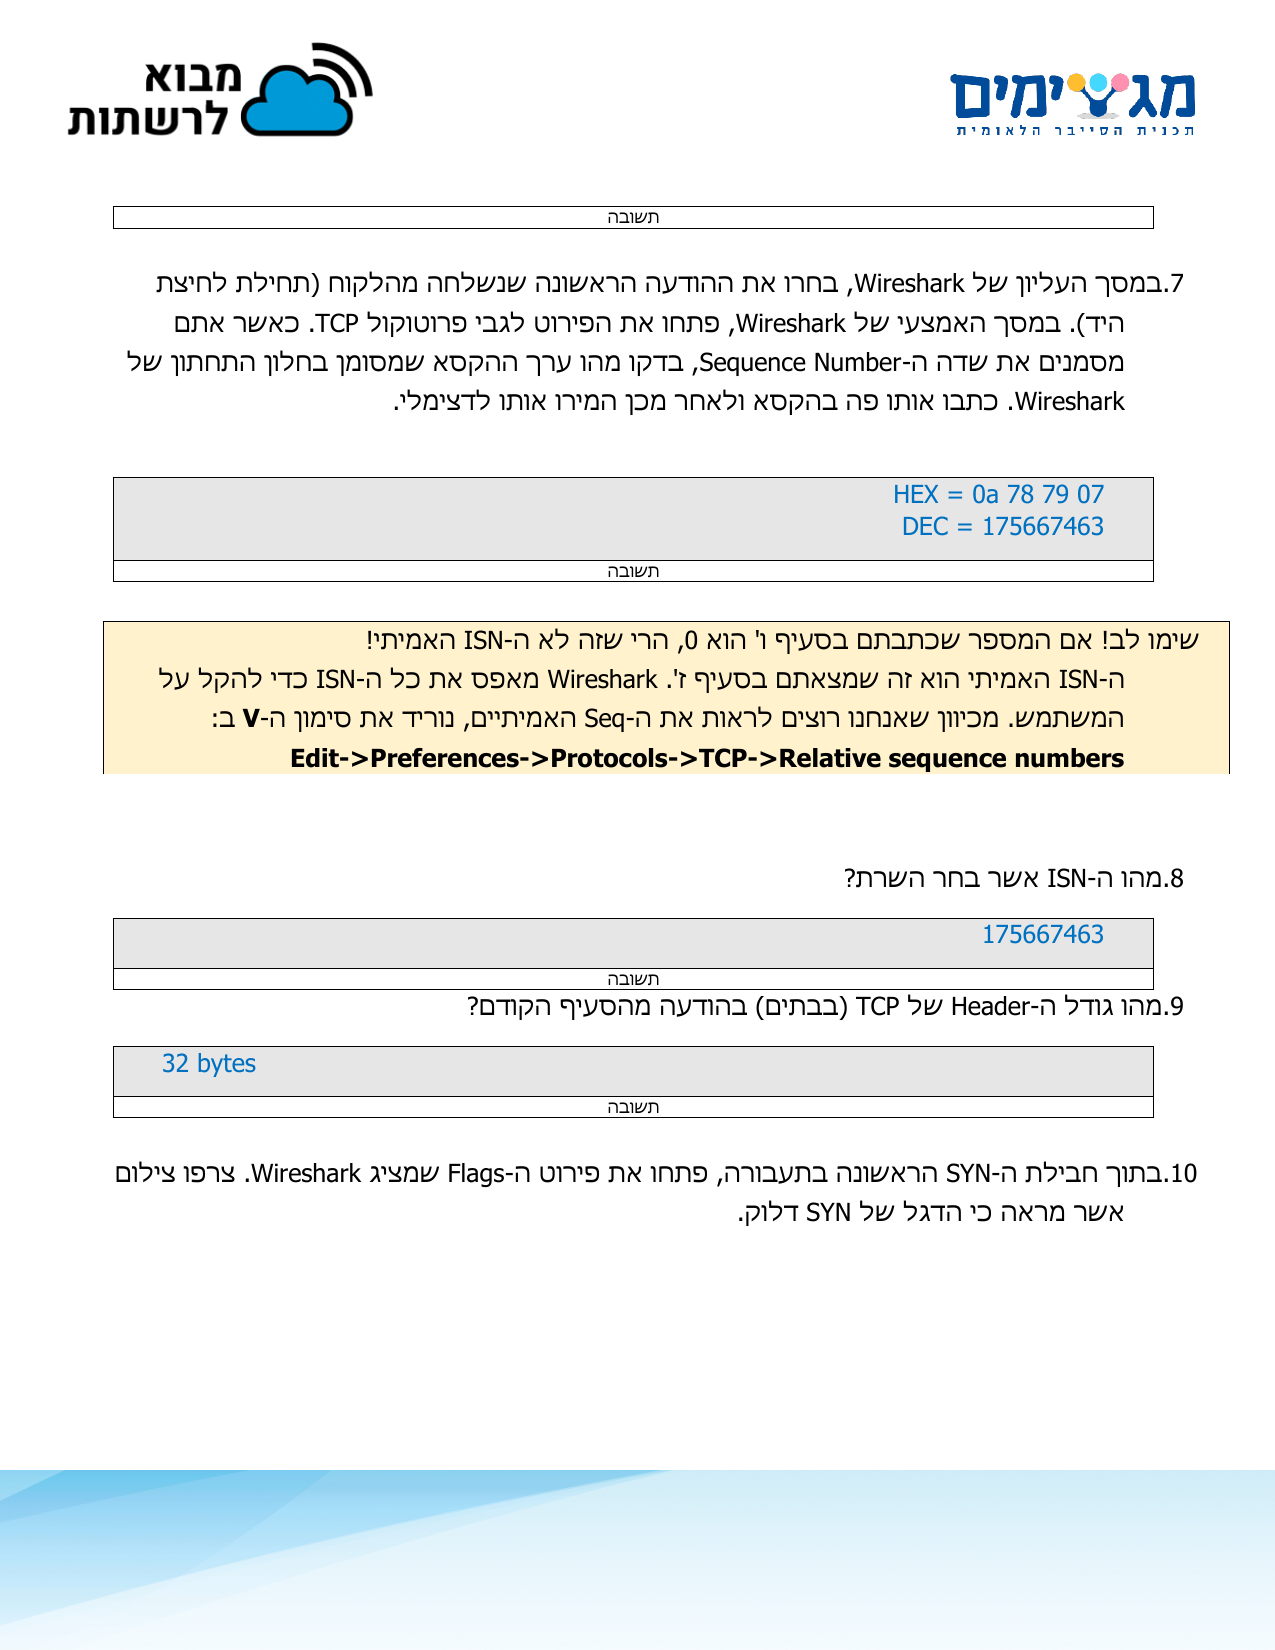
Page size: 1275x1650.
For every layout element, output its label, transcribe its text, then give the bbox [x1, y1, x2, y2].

picture [0, 1470, 1275, 1650]
picture [911, 36, 1234, 172]
list מהו גודל ה-Header של TCP (בבתים) בהודעה מהסעיף הקודם? [112, 990, 1162, 1020]
list מהו ה-ISN אשר בחר השרת? [112, 862, 1162, 892]
list בתוך חבילת ה-SYN הראשונה בתעבורה, פתחו את פירוט ה-Flags שמציג Wireshark. צרפו צילום אשר מראה כי הדגל של SYN דלוק. [112, 1157, 1162, 1227]
list במסך העליון של Wireshark, בחרו את ההודעה הראשונה שנשלחה מהלקוח (תחילת לחיצת היד). במסך האמצעי של Wireshark, פתחו את הפירוט לגבי פרוטוקול TCP. כאשר אתם מסמנים את שדה ה-Sequence Number, בדקו מהו ערך ההקסא שמסומן בחלון התחתון של Wireshark. כתבו אותו פה בהקסא ולאחר מכן המירו אותו לדצימלי. [112, 268, 1162, 452]
table_cell תשובה [114, 969, 1153, 989]
table_cell תשובה [114, 207, 1153, 227]
text שימו לב! אם המספר שכתבתם בסעיף ו' הוא 0, הרי שזה לא ה-ISN האמיתי! ה-ISN האמיתי הוא זה שמצאתם בסעיף ז'. Wireshark מאפס את כל ה-ISN כדי להקל על המשתמש. מכיוון שאנחנו רוצים לראות את ה-Seq האמיתיים, נוריד את סימון ה-V ב: Edit->Preferences->Protocols->TCP->Relative sequence numbers [104, 622, 1229, 774]
table_header 32 bytes [114, 1047, 1153, 1096]
table_cell תשובה [114, 1097, 1153, 1117]
table_header 175667463 [114, 919, 1153, 968]
table_header HEX = 0a 78 79 07 DEC = 175667463 [114, 478, 1153, 560]
picture [56, 39, 379, 147]
table_cell תשובה [114, 561, 1153, 581]
